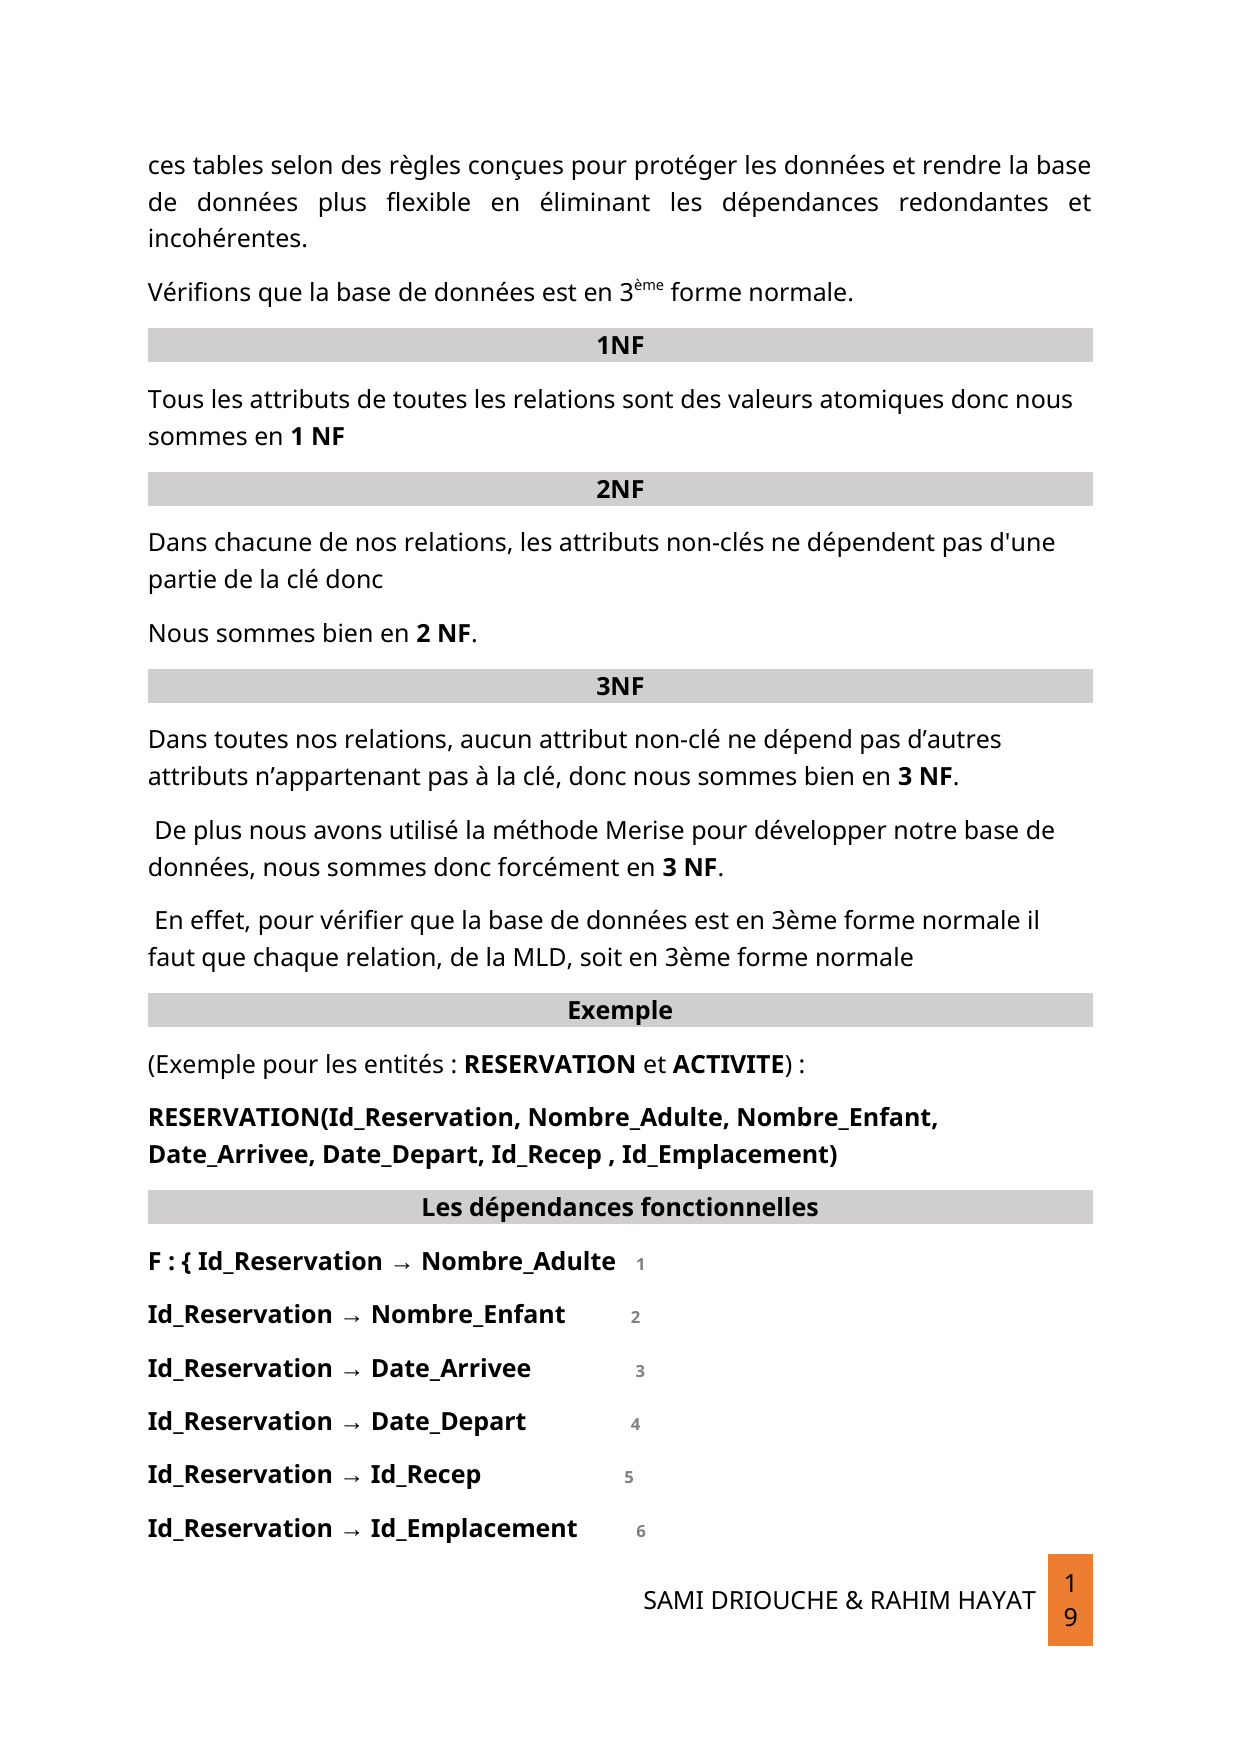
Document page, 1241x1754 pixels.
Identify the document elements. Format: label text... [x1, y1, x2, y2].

text F : { Id_Reservation → Nombre_Adulte 1 [148, 1243, 1093, 1277]
text Id_Reservation → Id_Recep 5 [148, 1457, 1093, 1491]
text En effet, pour vérifier que la base de données est en 3ème forme normale il faut que chaque relation, de la MLD, soit en 3ème forme normale [148, 903, 1093, 973]
text Nous sommes bien en 2 NF. [148, 615, 1093, 649]
text 2NF [148, 472, 1093, 506]
text 3NF [148, 669, 1093, 703]
text Vérifions que la base de données est en 3ème forme normale. [148, 274, 1093, 309]
text Dans toutes nos relations, aucun attribut non-clé ne dépend pas d’autres attributs n’appartenant pas à la clé, donc nous sommes bien en 3 NF. [148, 722, 1093, 793]
text Id_Reservation → Id_Emplacement 6 [148, 1511, 1093, 1544]
text Exemple [148, 993, 1093, 1027]
text Id_Reservation → Date_Depart 4 [148, 1404, 1093, 1438]
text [148, 148, 1093, 255]
text Les dépendances fonctionnelles [148, 1190, 1093, 1224]
text De plus nous avons utilisé la méthode Merise pour développer notre base de données, nous sommes donc forcément en 3 NF. [148, 812, 1093, 883]
text Id_Reservation → Date_Arrivee 3 [148, 1350, 1093, 1384]
text Id_Reservation → Nombre_Enfant 2 [148, 1297, 1093, 1331]
text (Exemple pour les entités : RESERVATION et ACTIVITE) : [148, 1046, 1093, 1080]
text 1NF [148, 328, 1093, 362]
text Dans chacune de nos relations, les attributs non-clés ne dépendent pas d'une partie de la clé donc [148, 525, 1093, 596]
text Tous les attributs de toutes les relations sont des valeurs atomiques donc nous sommes en 1 NF [148, 381, 1093, 452]
text RESERVATION(Id_Reservation, Nombre_Adulte, Nombre_Enfant, Date_Arrivee, Date_Depart, Id_Recep , Id_Emplacement) [148, 1100, 1093, 1171]
